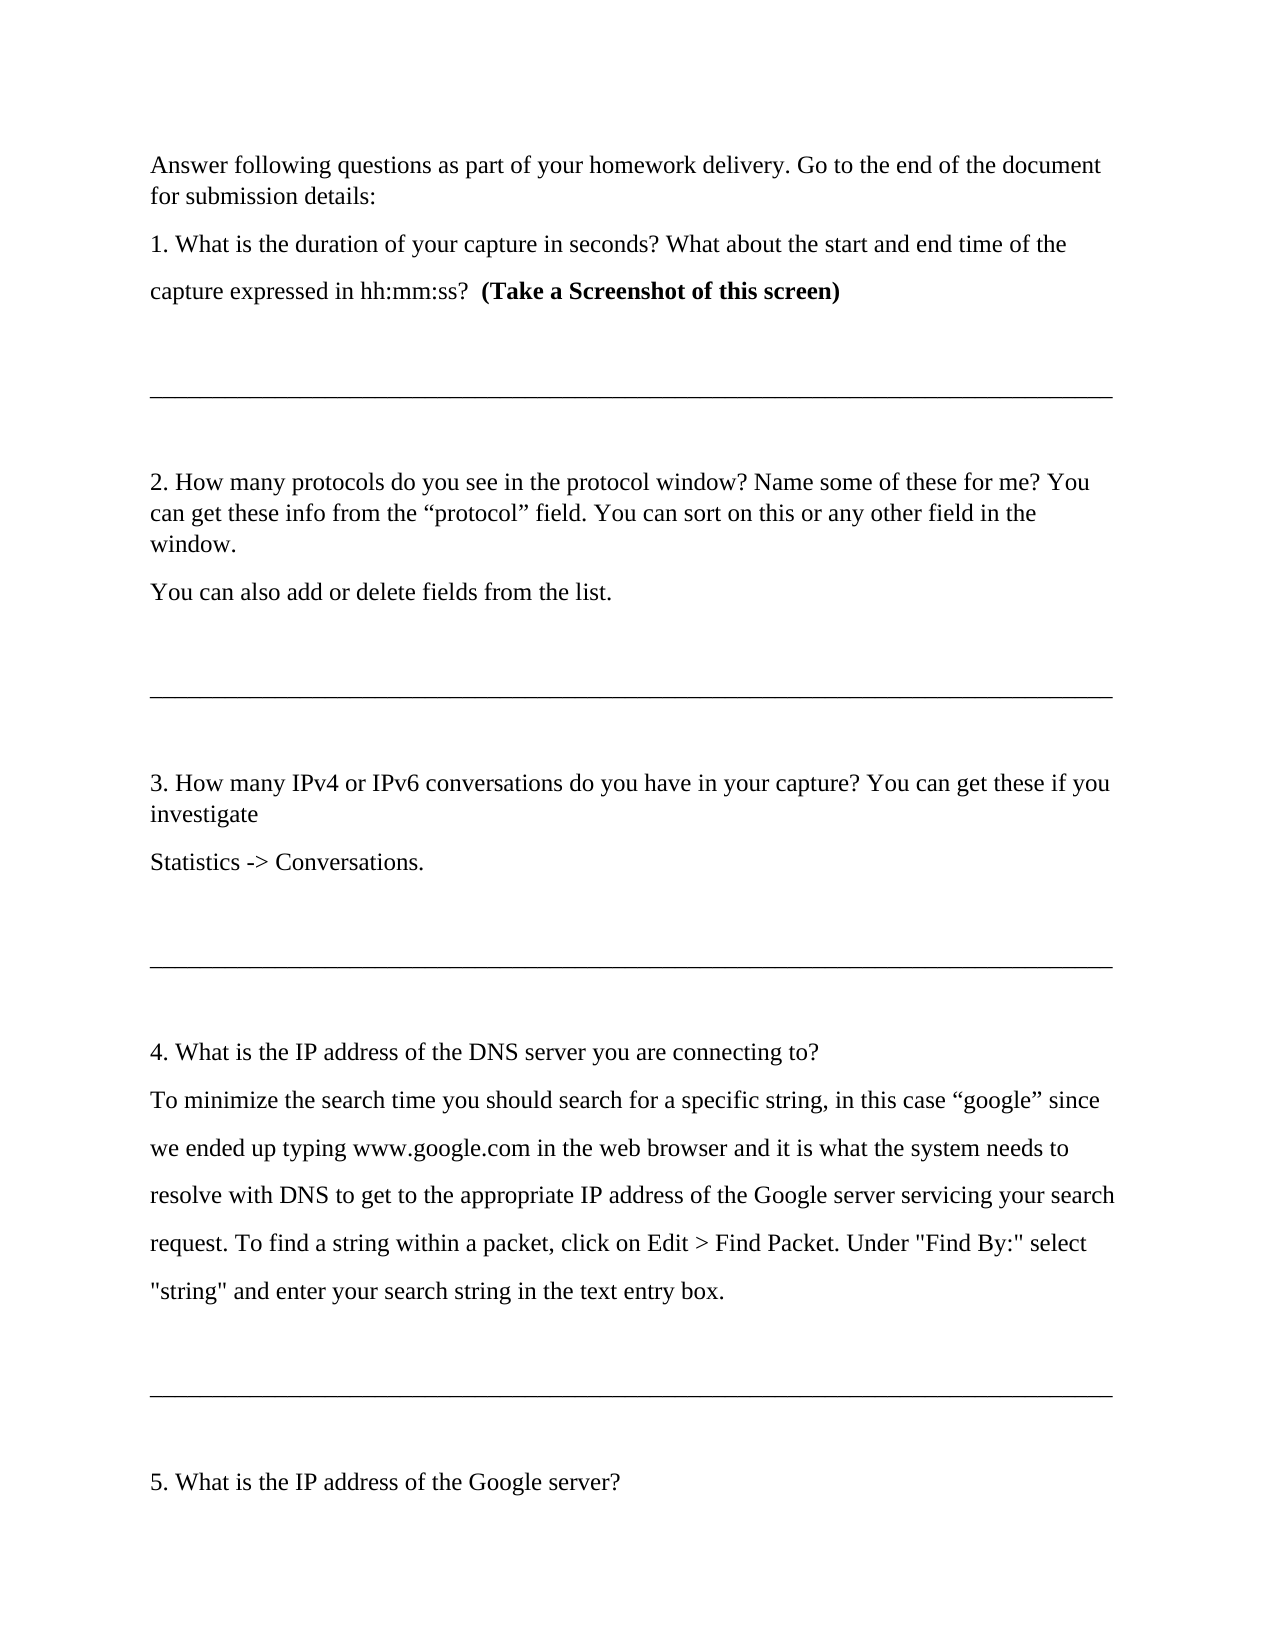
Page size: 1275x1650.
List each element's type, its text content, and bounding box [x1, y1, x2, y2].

text 5. What is the IP address of the Google server? [150, 1467, 1125, 1496]
text You can also add or delete fields from the list. [150, 577, 1125, 606]
text we ended up typing www.google.com in the web browser and it is what the system needs to [150, 1133, 1125, 1162]
text Statistics -> Conversations. [150, 847, 1125, 875]
text Answer following questions as part of your homework delivery. Go to the end of the document for submission details: [150, 150, 1125, 210]
text 4. What is the IP address of the DNS server you are connecting to? [150, 1037, 1125, 1066]
text 2. How many protocols do you see in the protocol window? Name some of these for me? You can get these info from the “protocol” field. You can sort on this or any other field in the window. [150, 467, 1125, 558]
text request. To find a string within a packet, click on Edit > Find Packet. Under "Find By:" select [150, 1228, 1125, 1257]
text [150, 1371, 1125, 1400]
text 1. What is the duration of your capture in seconds? What about the start and end time of the [150, 229, 1125, 257]
text 3. How many IPv4 or IPv6 conversations do you have in your capture? You can get these if you investigate [150, 768, 1125, 828]
text "string" and enter your search string in the text entry box. [150, 1276, 1125, 1305]
text _____________________________________________________________________________ [150, 372, 1125, 401]
text _____________________________________________________________________________ [150, 672, 1125, 701]
text capture expressed in hh:mm:ss? (Take a Screenshot of this screen) [150, 276, 1125, 305]
text To minimize the search time you should search for a specific string, in this case “google” since [150, 1085, 1125, 1114]
text resolve with DNS to get to the appropriate IP address of the Google server servicing your search [150, 1181, 1125, 1209]
text _____________________________________________________________________________ [150, 942, 1125, 971]
